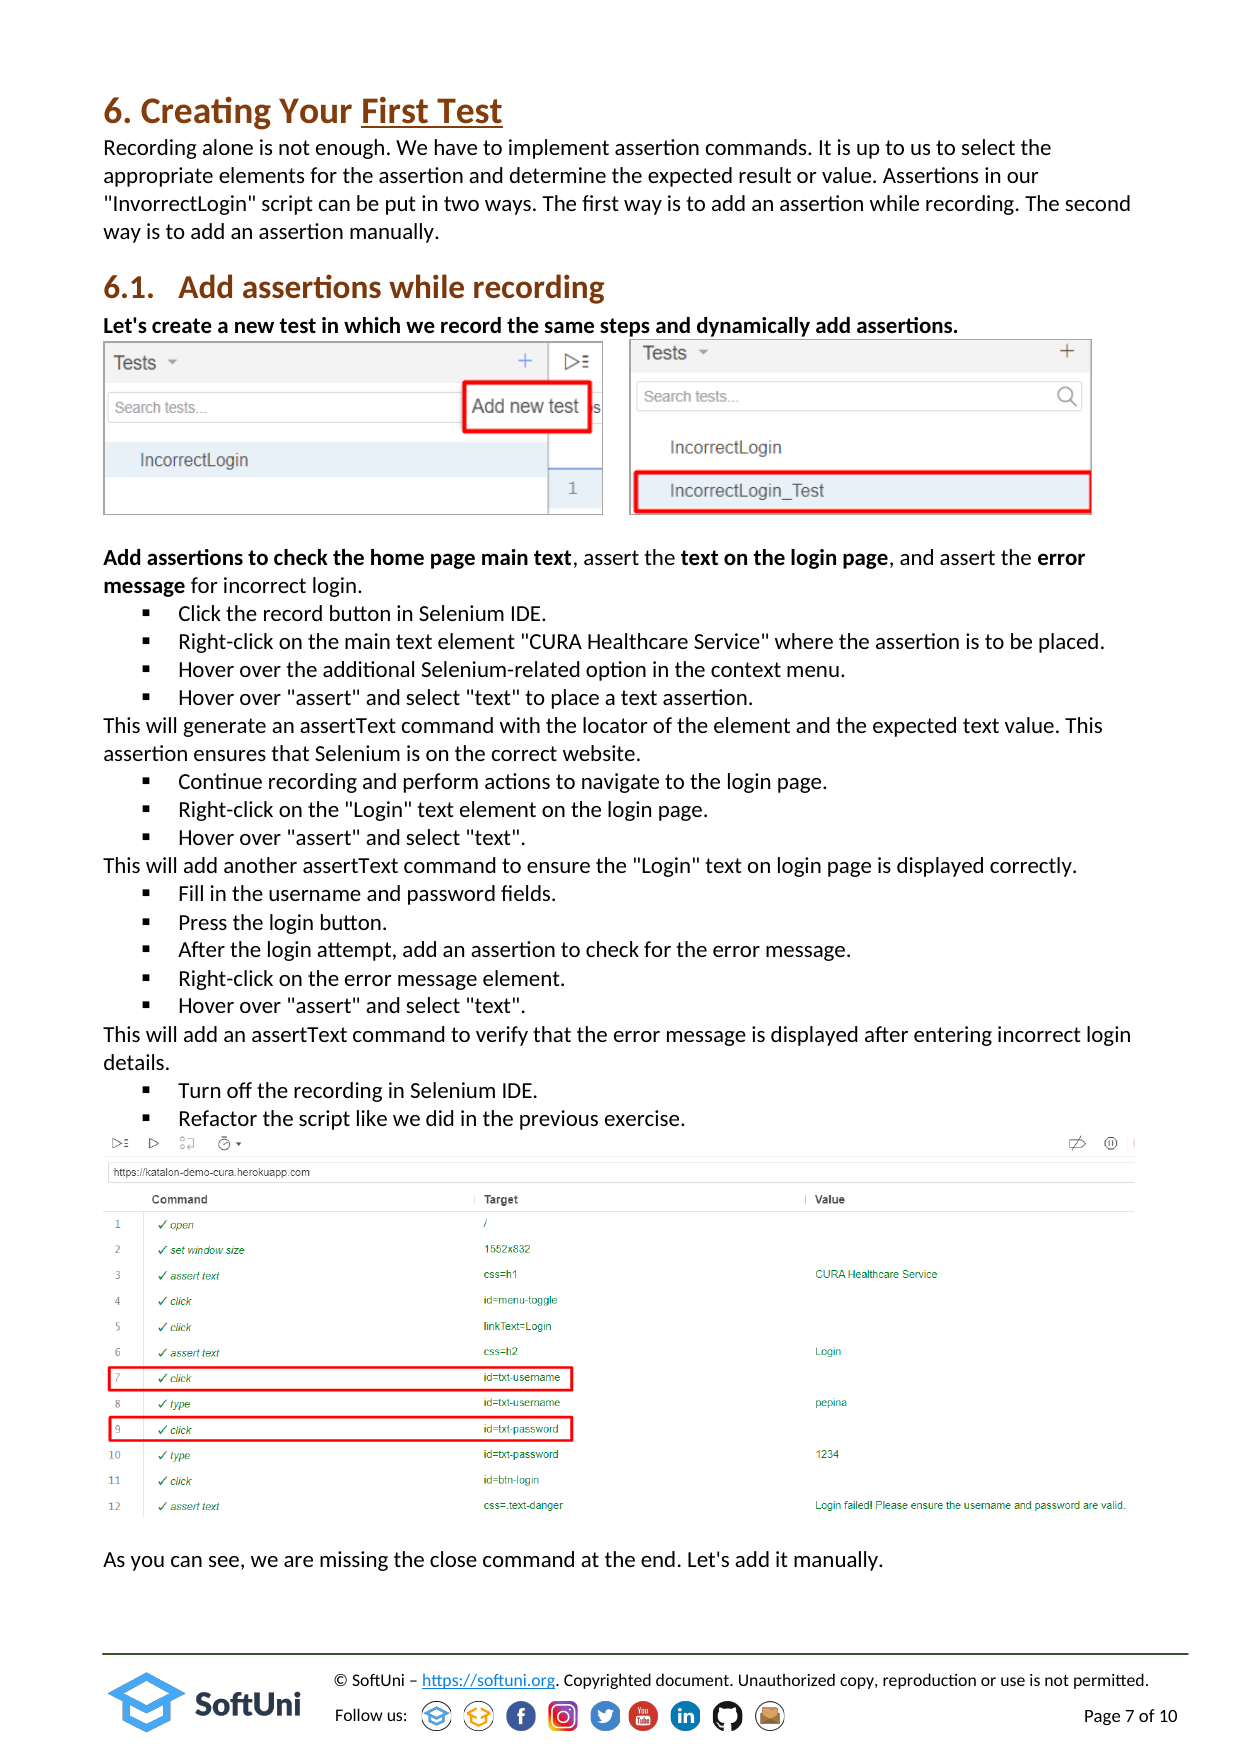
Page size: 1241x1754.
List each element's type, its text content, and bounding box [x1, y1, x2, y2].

list Hover over "assert" and select "text". [141, 992, 1134, 1020]
text This will add an assertText command to verify that the error message is displayed after entering incorrect login details. [103, 1020, 1134, 1076]
list As you can see, we are missing the close command at the end. Let's add it manually. [103, 1545, 1134, 1573]
picture [548, 1701, 578, 1731]
picture [712, 1701, 743, 1731]
list Fill in the username and password fields. [141, 879, 1134, 908]
list Hover over the additional Selenium-related option in the context menu. [141, 655, 1134, 683]
text This will add another assertText command to ensure the "Login" text on login page is displayed correctly. [103, 852, 1134, 879]
picture [670, 1701, 679, 1710]
text Add assertions to check the home page main text, assert the text on the login page, and assert the error message for incorrect login. [103, 543, 1134, 599]
picture [755, 1701, 785, 1731]
picture [692, 1724, 700, 1731]
list Click the record button in Selenium IDE. [141, 599, 1134, 627]
picture [105, 343, 602, 514]
picture [103, 1131, 1135, 1517]
list After the login attempt, add an assertion to check for the error message. [141, 936, 1134, 964]
picture [670, 1722, 679, 1731]
list Press the login button. [141, 908, 1134, 936]
subtitle Creating Your First Test [103, 87, 1134, 133]
list Right-click on the "Login" text element on the login page. [141, 796, 1134, 823]
list Continue recording and perform actions to navigate to the login page. [141, 767, 1134, 796]
picture [684, 1713, 694, 1723]
text This will generate an assertText command with the locator of the element and the expected text value. This assertion ensures that Selenium is on the correct website. [103, 711, 1134, 767]
picture [421, 1701, 452, 1731]
list Turn off the recording in Selenium IDE. [141, 1076, 1134, 1104]
picture [463, 1701, 494, 1731]
list Hover over "assert" and select "text". [141, 823, 1134, 852]
text Recording alone is not enough. We have to implement assertion commands. It is up to us to select the appropriate elements for the assertion and determine the expected result or value. Assertions in our "InvorrectLogin" script can be put in two ways. The first way is to add an assertion while recording. The second way is to add an assertion manually. [103, 133, 1134, 245]
list Right-click on the error message element. [141, 964, 1134, 992]
list Refactor the script like we did in the previous exercise. [141, 1104, 1134, 1131]
picture [628, 1701, 658, 1731]
picture [101, 1666, 307, 1738]
list Right-click on the main text element "CURA Healthcare Service" where the assertion is to be placed. [141, 627, 1134, 655]
list Hover over "assert" and select "text" to place a text assertion. [141, 683, 1134, 711]
subtitle Add assertions while recording [103, 266, 1134, 307]
picture [590, 1701, 620, 1731]
picture [692, 1701, 700, 1708]
picture [631, 340, 1091, 514]
text Let's create a new test in which we record the same steps and dynamically add assertions. [103, 311, 1134, 339]
picture [506, 1701, 536, 1731]
